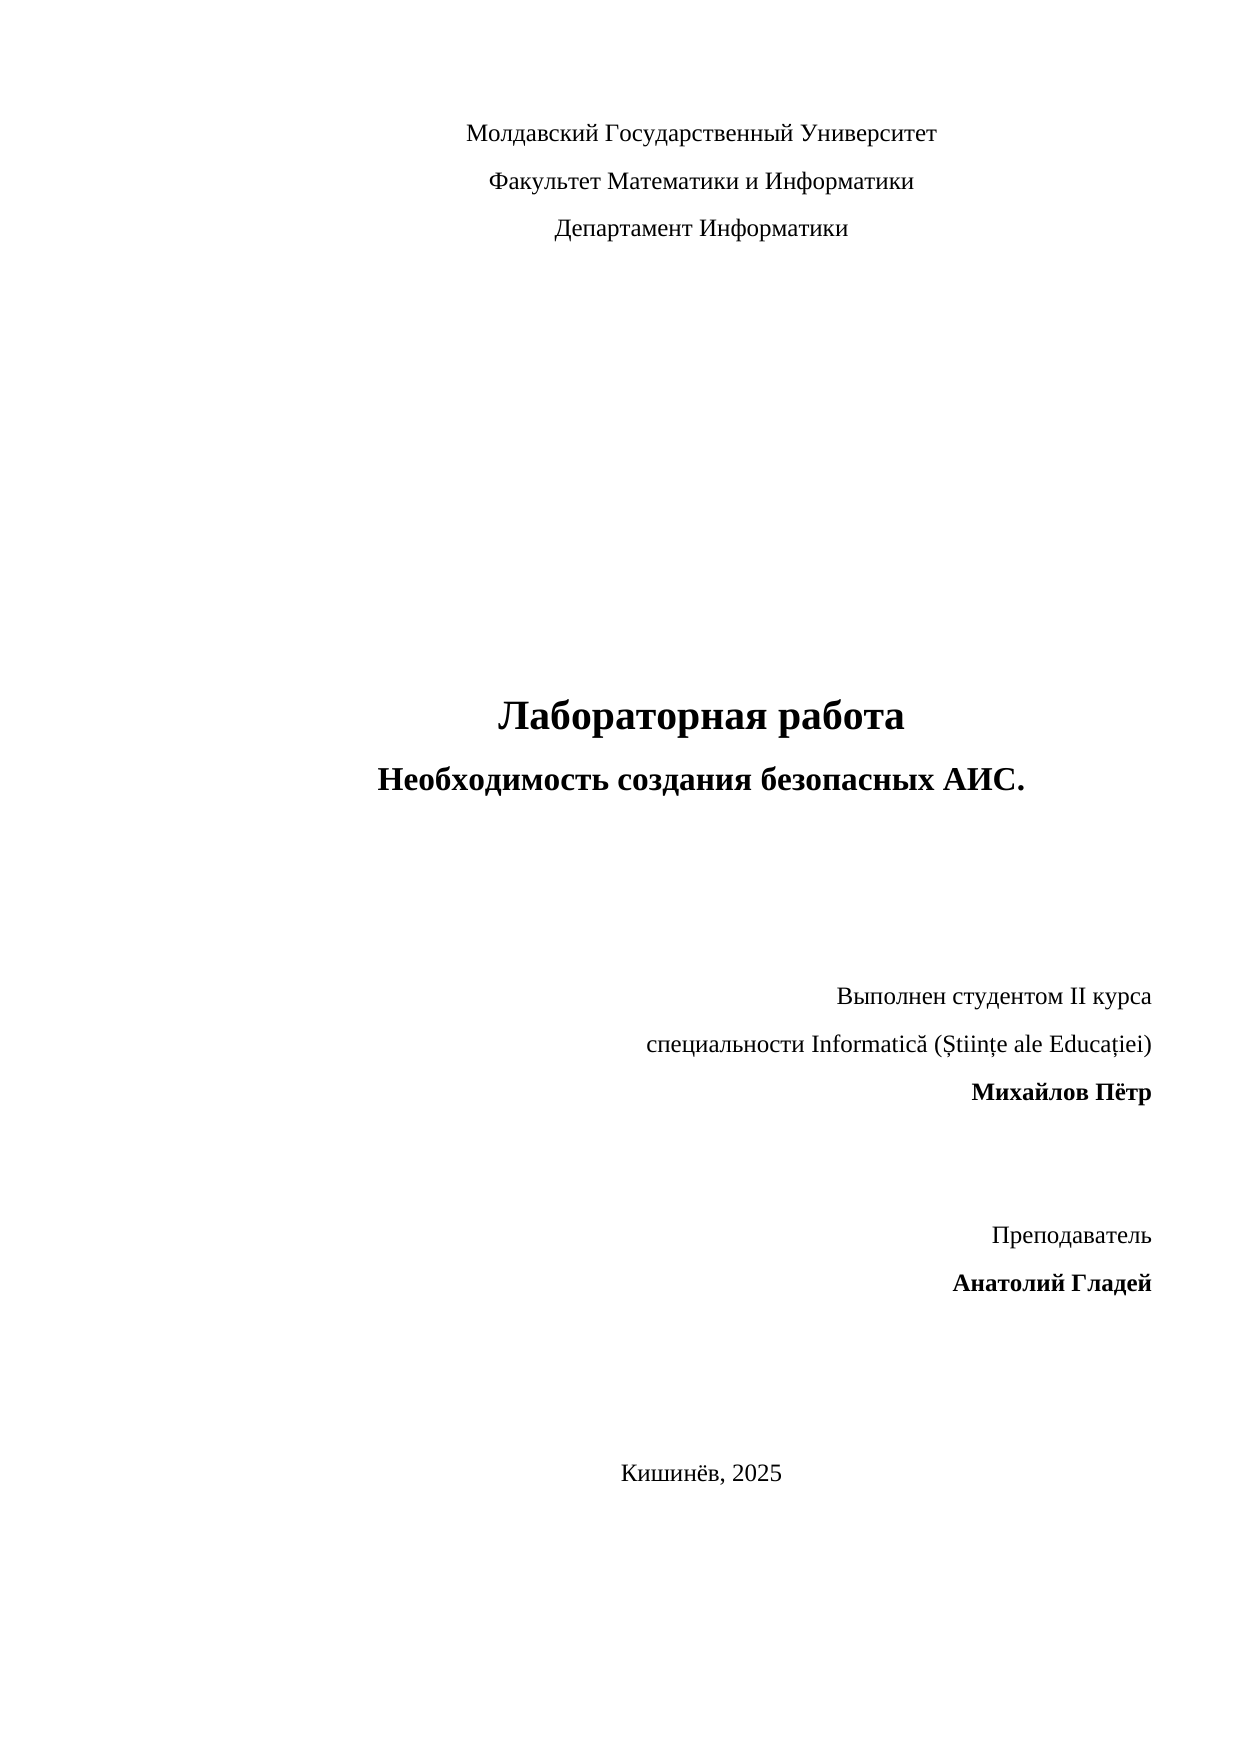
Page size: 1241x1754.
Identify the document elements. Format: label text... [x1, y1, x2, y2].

text специальности Informatică (Științe ale Educației) [177, 1029, 1152, 1058]
text Анатолий Гладей [177, 1268, 1152, 1296]
text Департамент Информатики [177, 213, 1152, 242]
text Михайлов Пётр [177, 1077, 1152, 1106]
text Факультет Математики и Информатики [177, 166, 1152, 194]
text Лабораторная работа [177, 691, 1152, 738]
text Кишинёв, 2025 [177, 1458, 1152, 1487]
text Молдавский Государственный Университет [177, 118, 1152, 147]
text Преподаватель [177, 1220, 1152, 1249]
text Выполнен студентом II курса [177, 981, 1152, 1010]
text Необходимость создания безопасных АИС. [177, 759, 1152, 797]
